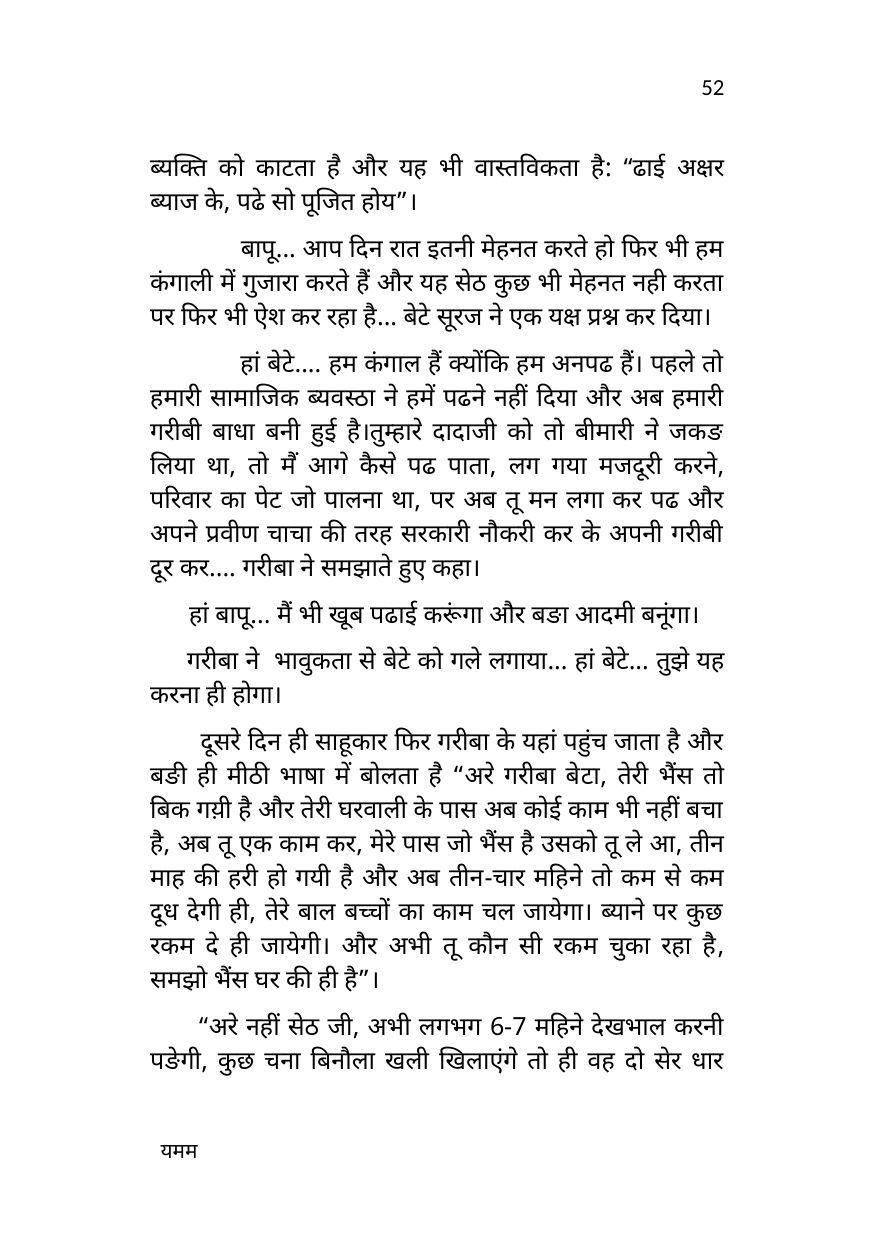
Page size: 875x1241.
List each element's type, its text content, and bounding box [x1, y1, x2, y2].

text हां बेटे.... हम कंगाल हैं क्योंकि हम अनपढ हैं। पहले तो हमारी सामाजिक ब्यवस्ठा ने हमें पढने नहीं दिया और अब हमारी गरीबी बाधा बनी हुई है।तुम्हारे दादाजी को तो बीमारी ने जकङ लिया था, तो मैं आगे कैसे पढ पाता, लग गया मजदूरी करने, परिवार का पेट जो पालना था, पर अब तू मन लगा कर पढ और अपने प्रवीण चाचा की तरह सरकारी नौकरी कर के अपनी गरीबी दूर कर.... गरीबा ने समझाते हुए कहा। [150, 345, 724, 584]
text गरीबा ने भावुकता से बेटे को गले लगाया... हां बेटे... तुझे यह करना ही होगा। [150, 643, 724, 711]
text हां बापू... मैं भी खूब पढाई करूंगा और बङा आदमी बनूंगा। [150, 596, 724, 630]
text बापू... आप दिन रात इतनी मेहनत करते हो फिर भी हम कंगाली में गुजारा करते हैं और यह सेठ कुछ भी मेहनत नही करता पर फिर भी ऐश कर रहा है... बेटे सूरज ने एक यक्ष प्रश्न कर दिया। [150, 231, 724, 333]
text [150, 150, 724, 218]
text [150, 1008, 724, 1077]
text दूसरे दिन ही साहूकार फिर गरीबा के यहां पहुंच जाता है और बङी ही मीठी भाषा में बोलता है “अरे गरीबा बेटा, तेरी भैंस तो बिक गय़ी है और तेरी घरवाली के पास अब कोई काम भी नहीं बचा है, अब तू एक काम कर, मेरे पास जो भैंस है उसको तू ले आ, तीन माह की हरी हो गयी है और अब तीन-चार महिने तो कम से कम दूध देगी ही, तेरे बाल बच्चों का काम चल जायेगा। ब्याने पर कुछ रकम दे ही जायेगी। और अभी तू कौन सी रकम चुका रहा है, समझो भैंस घर की ही है”। [150, 723, 724, 996]
